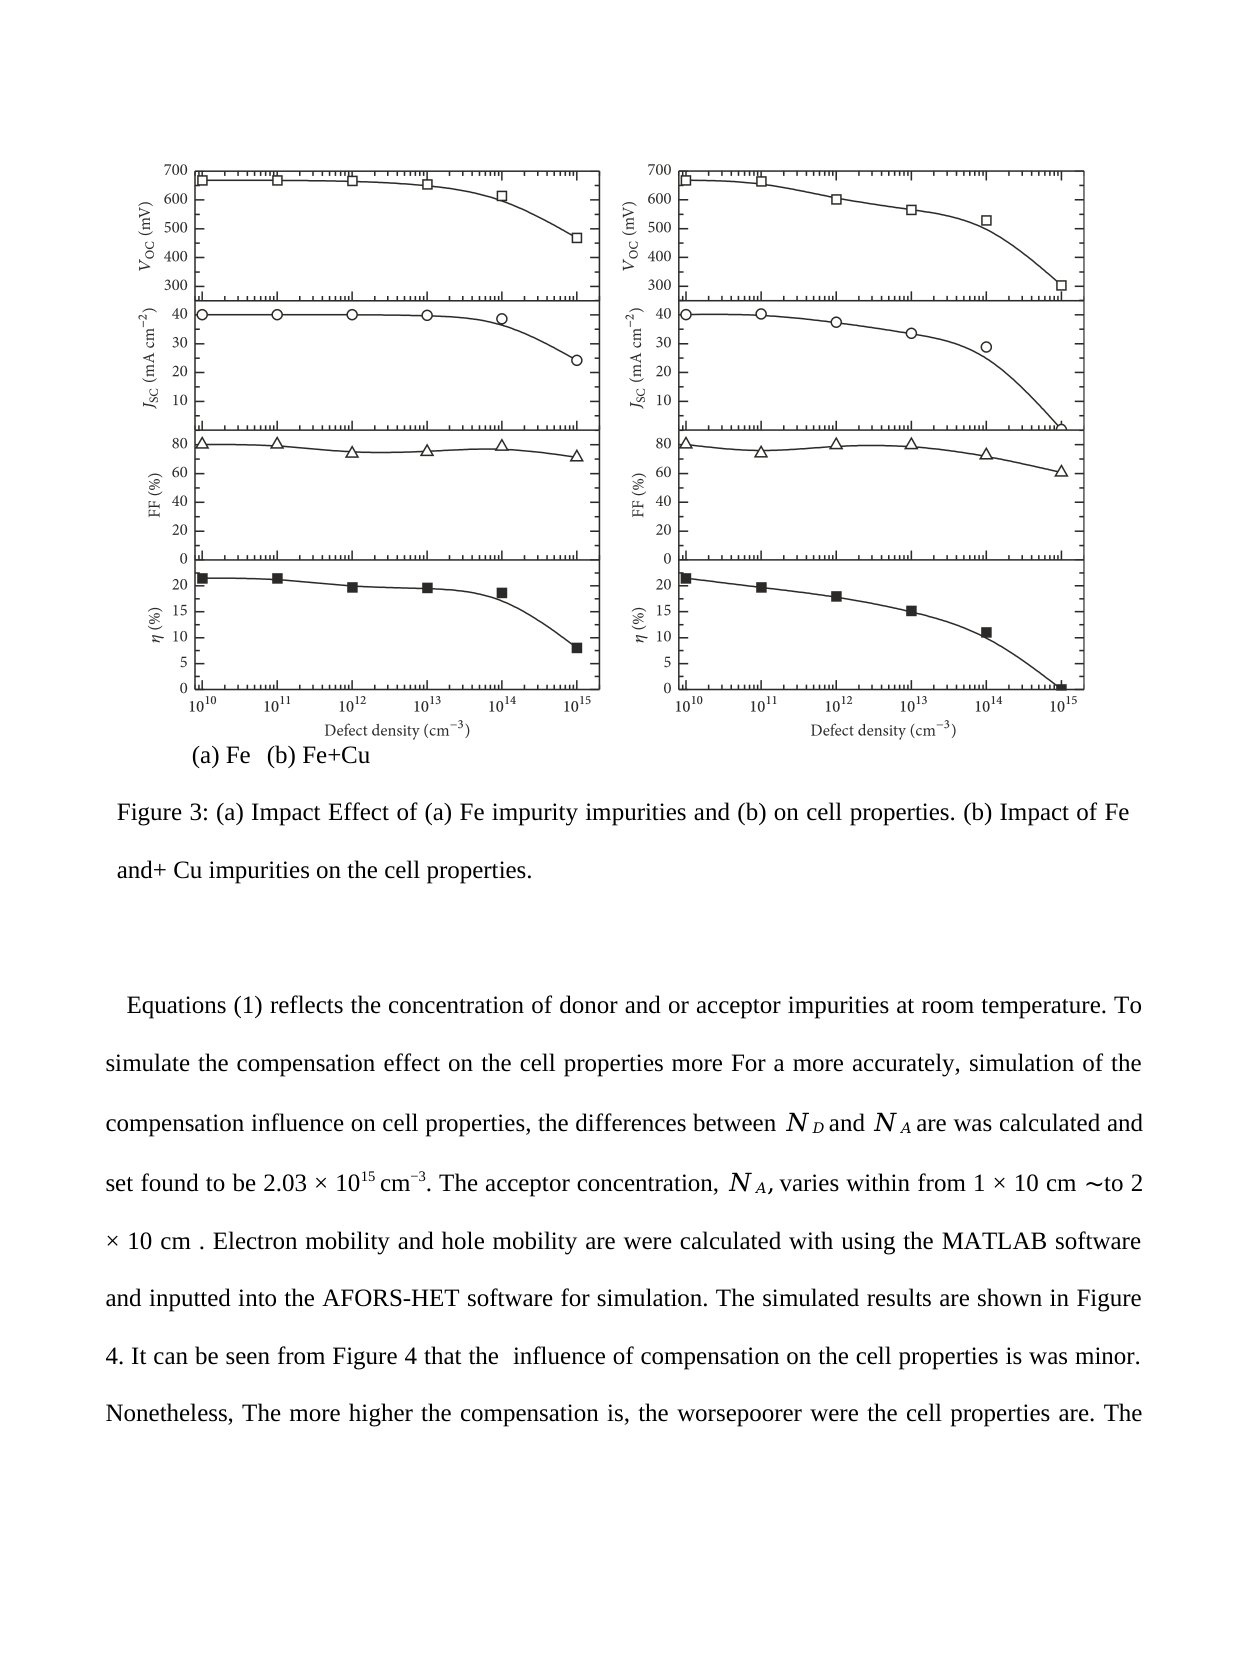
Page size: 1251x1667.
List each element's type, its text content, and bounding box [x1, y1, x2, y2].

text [105, 990, 1143, 1427]
table_header (a) Fe (b) Fe+Cu Figure 3: of Fe Fe Cu on cell properties. [105, 104, 1143, 990]
picture [137, 163, 1085, 740]
